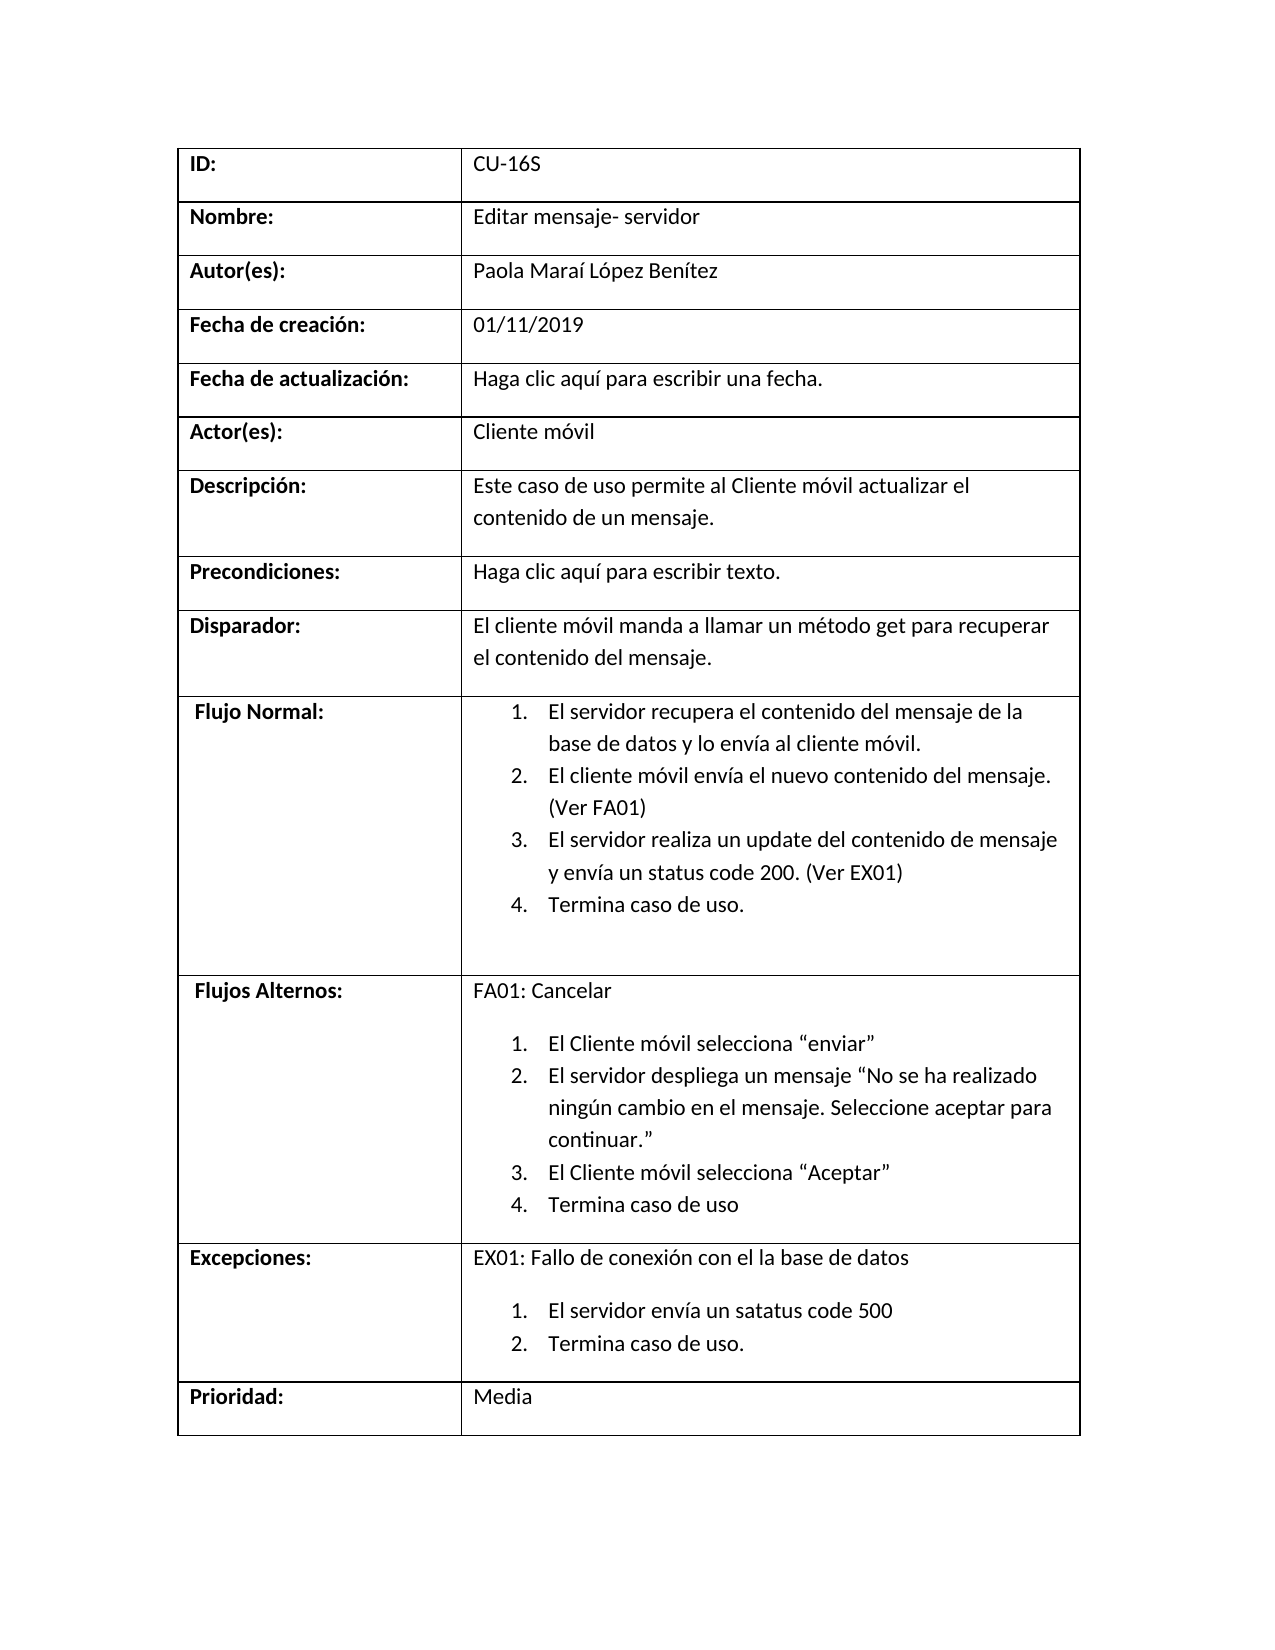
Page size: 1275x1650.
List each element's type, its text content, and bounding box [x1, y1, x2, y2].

table_cell [462, 976, 1079, 1242]
table_header ID: [179, 149, 461, 201]
table_cell Prioridad: [179, 1383, 461, 1435]
table_cell Nombre: [179, 203, 461, 255]
table_cell - servidor [462, 203, 1079, 255]
table_cell Actor(es): [179, 418, 461, 470]
table_cell Disparador: [179, 611, 461, 696]
table_cell Excepciones: [179, 1244, 461, 1381]
table_cell [462, 697, 1079, 975]
table_cell Flujo Normal: [179, 697, 461, 975]
table_header [462, 149, 1079, 201]
table_cell El cliente móvil manda a llamar un método get para recuperar el contenido del mensaje. [462, 611, 1079, 696]
table_cell Descripción: [179, 471, 461, 556]
table_cell [462, 471, 1079, 556]
table_cell [462, 557, 1079, 610]
table_cell Flujos Alternos: [179, 976, 461, 1242]
table_cell Autor(es): [179, 256, 461, 309]
table_cell Precondiciones: [179, 557, 461, 610]
table_cell Paola Maraí López Benítez [462, 256, 1079, 309]
table_cell Fecha de actualización: [179, 364, 461, 416]
table_cell EX01: Fallo de conexión con el la base de datos El servidor envía un satatus code 500 Termina caso de uso. [462, 1244, 1079, 1381]
table_cell Fecha de creación: [179, 310, 461, 363]
